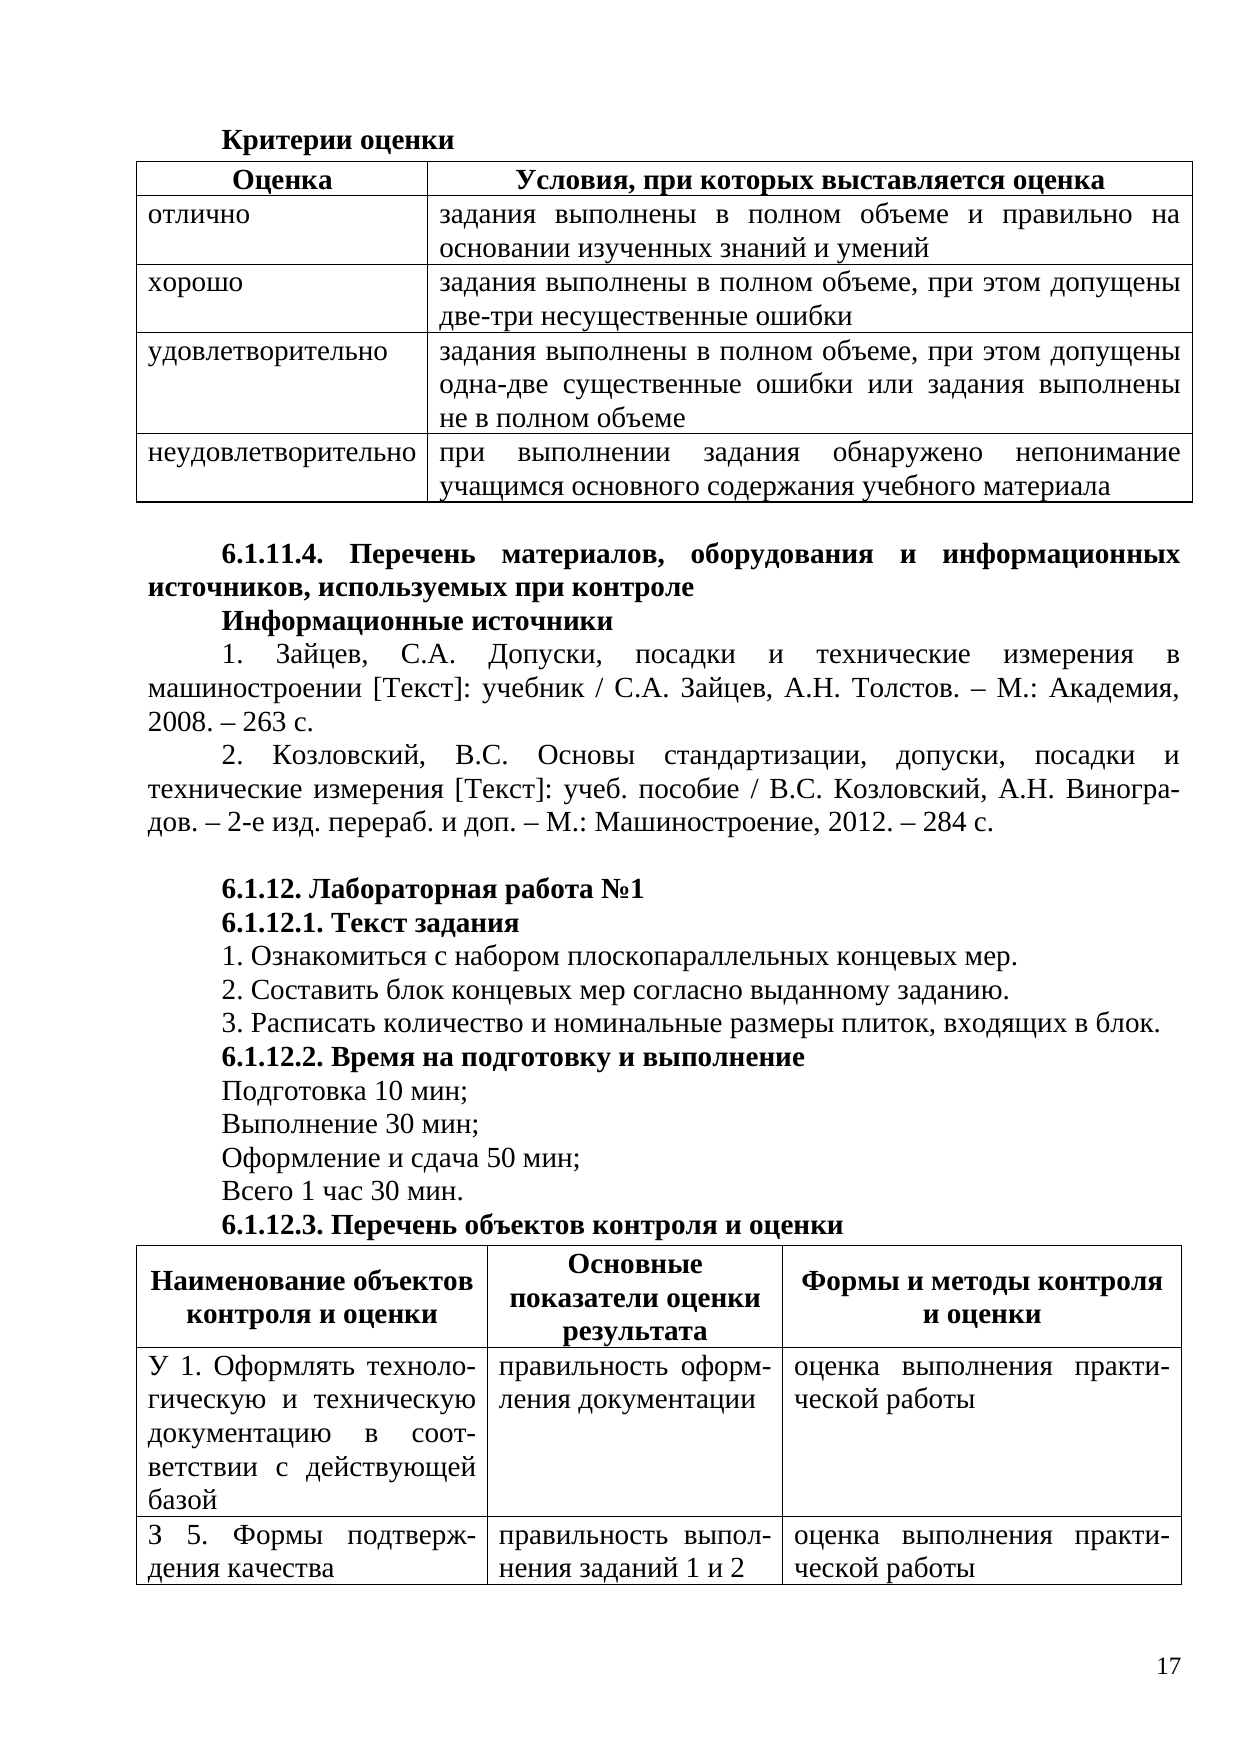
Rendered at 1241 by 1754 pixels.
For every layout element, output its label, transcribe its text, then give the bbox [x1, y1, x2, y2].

table_cell неудовлетворительно [137, 434, 427, 501]
text 2. Составить блок концевых мер согласно выданному заданию. [148, 972, 1181, 1006]
table_cell правильность выпол-нения заданий 1 и 2 [488, 1517, 782, 1584]
table_cell при выполнении задания обнаружено непонимание учащимся основного содержания учебного материала [428, 434, 1192, 501]
text 3. Расписать количество и номинальные размеры плиток, входящих в блок. [148, 1006, 1181, 1039]
text 6.1.12.1. Текст задания [148, 905, 1181, 938]
table_header Оценка [137, 162, 427, 195]
text Критерии оценки [148, 122, 1181, 156]
table_cell задания выполнены в полном объеме и правильно на основании изученных знаний и умений [428, 196, 1192, 263]
table_header Наименование объектов контроля и оценки [137, 1246, 487, 1347]
table_cell хорошо [137, 265, 427, 332]
text 1. Зайцев, С.А. Допуски, посадки и технические измерения в машиностроении [Текст]: учебник / С.А. Зайцев, А.Н. Толстов. – М.: Академия, 2008. – 263 с. [148, 637, 1181, 737]
text 6.1.12.2. Время на подготовку и выполнение [148, 1039, 1181, 1073]
text 6.1.12.3. Перечень объектов контроля и оценки [148, 1207, 1181, 1240]
table_header Условия, при которых выставляется оценка [428, 162, 1192, 195]
text Выполнение 30 мин; [148, 1106, 1181, 1140]
table_header Основные показатели оценки результата [488, 1246, 782, 1347]
text 1. Ознакомиться с набором плоскопараллельных концевых мер. [148, 938, 1181, 972]
table_cell удовлетворительно [137, 333, 427, 433]
table_cell задания выполнены в полном объеме, при этом допущены две-три несущественные ошибки [428, 265, 1192, 332]
text 6.1.12. Лабораторная работа №1 [148, 871, 1181, 905]
table_header Формы и методы контроля и оценки [783, 1246, 1181, 1347]
table_cell правильность оформ-ления документации [488, 1348, 782, 1516]
table_cell З 5. Формы подтверж-дения качества [137, 1517, 487, 1584]
text 2. Козловский, В.С. Основы стандартизации, допуски, посадки и технические измерения [Текст]: учеб. пособие / В.С. Козловский, А.Н. Виногра-дов. – 2-е изд. перераб. и доп. – М.: Машиностроение, 2012. – 284 с. [148, 737, 1181, 838]
text 6.1.11.4. Перечень материалов, оборудования и информационных источников, используемых при контроле [148, 536, 1181, 603]
table_cell оценка выполнения практи-ческой работы [783, 1517, 1181, 1584]
table_cell оценка выполнения практи-ческой работы [783, 1348, 1181, 1516]
table_cell отлично [137, 196, 427, 263]
text Подготовка 10 мин; [148, 1073, 1181, 1106]
table_cell У 1. Оформлять техноло-гическую и техническую документацию в соот-ветствии с действующей базой [137, 1348, 487, 1516]
text Всего 1 час 30 мин. [148, 1173, 1181, 1207]
text Информационные источники [148, 603, 1181, 637]
text Оформление и сдача 50 мин; [148, 1140, 1181, 1173]
table_cell задания выполнены в полном объеме, при этом допущены одна-две существенные ошибки или задания выполнены не в полном объеме [428, 333, 1192, 433]
